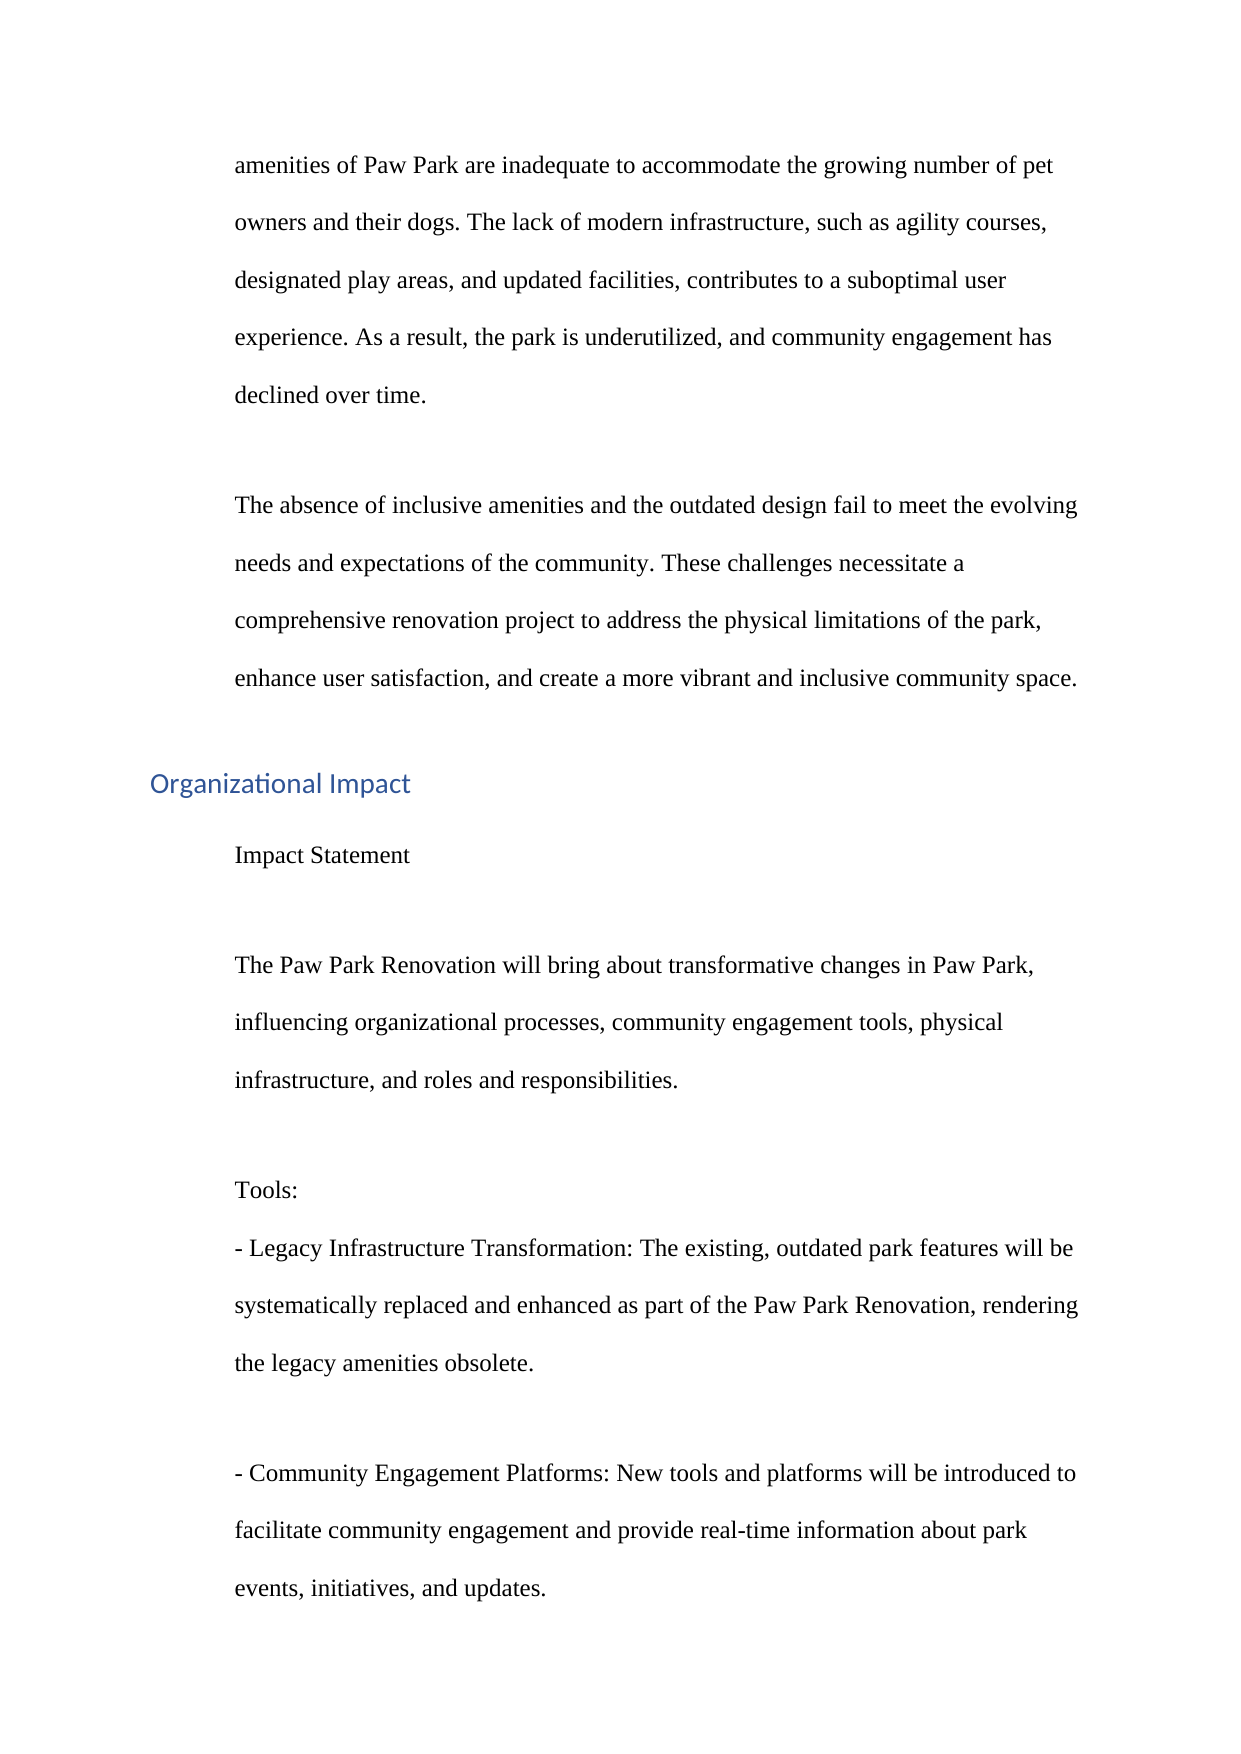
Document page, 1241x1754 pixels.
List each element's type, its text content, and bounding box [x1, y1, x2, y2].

text - Legacy Infrastructure Transformation: The existing, outdated park features will be systematically replaced and enhanced as part of the Paw Park Renovation, rendering the legacy amenities obsolete. [234, 1233, 1090, 1376]
text Impact Statement [234, 840, 1090, 868]
text The Paw Park Renovation will bring about transformative changes in Paw Park, influencing organizational processes, community engagement tools, physical infrastructure, and roles and responsibilities. [234, 950, 1090, 1094]
text - Community Engagement Platforms: New tools and platforms will be introduced to facilitate community engagement and provide real-time information about park events, initiatives, and updates. [234, 1458, 1090, 1602]
text The absence of inclusive amenities and the outdated design fail to meet the evolving needs and expectations of the community. These challenges necessitate a comprehensive renovation project to address the physical limitations of the park, enhance user satisfaction, and create a more vibrant and inclusive community space. [234, 490, 1090, 691]
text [234, 150, 1090, 409]
text Tools: [234, 1175, 1090, 1204]
subtitle Organizational Impact [150, 765, 1090, 801]
